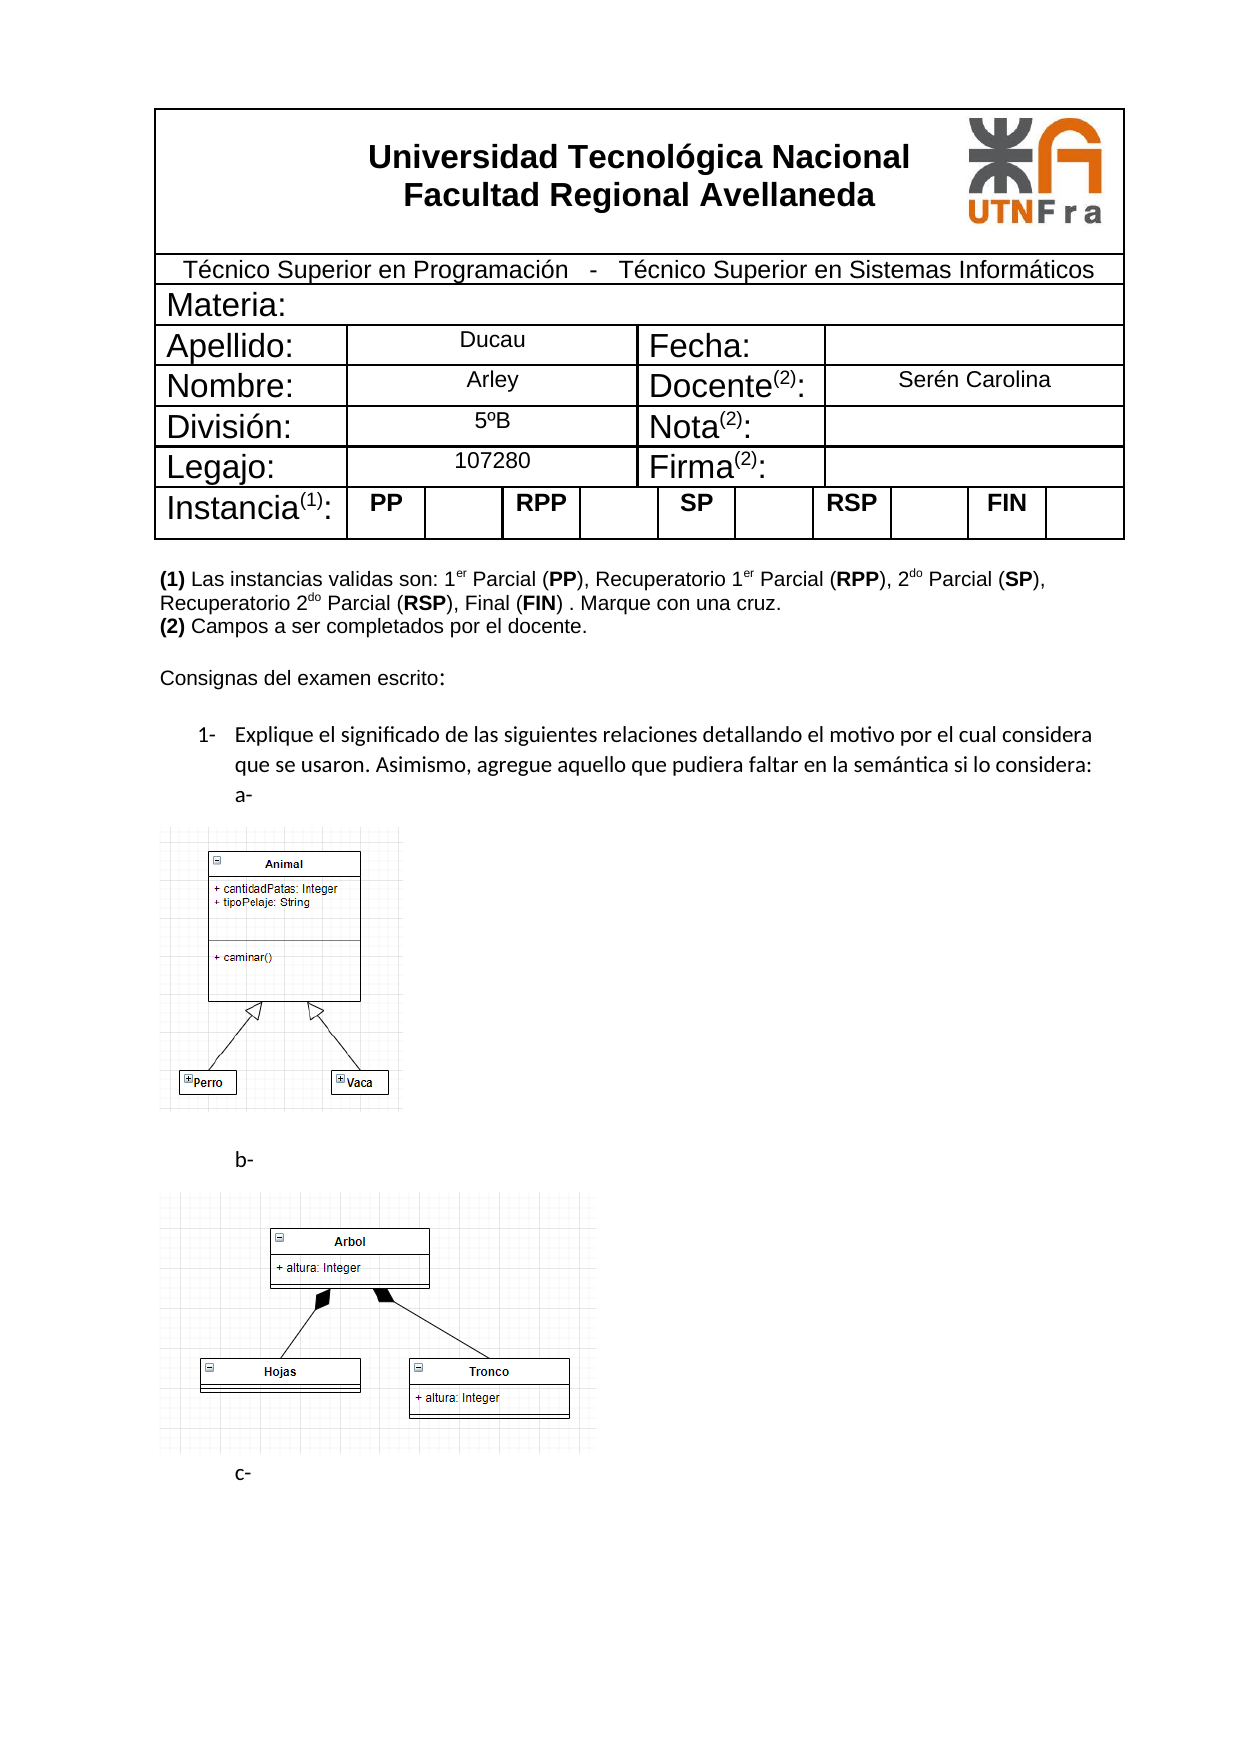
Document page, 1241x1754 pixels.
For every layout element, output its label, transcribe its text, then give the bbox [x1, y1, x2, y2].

text (2) Campos a ser completados por el docente. [159, 614, 1122, 638]
table_cell Materia: [156, 285, 1123, 324]
table_cell [736, 488, 812, 538]
table_cell Apellido: [156, 326, 346, 364]
table_cell [826, 407, 1123, 445]
table_cell PP [348, 488, 424, 538]
table_cell Legajo: [156, 448, 346, 486]
table_cell Firma(2): [639, 448, 824, 486]
table_cell Nota(2): [639, 407, 824, 445]
table_cell Serén Carolina [826, 366, 1123, 405]
table_cell SP [659, 488, 734, 538]
table_cell Ducau [348, 326, 636, 364]
picture [159, 827, 404, 1112]
table_header Universidad Tecnológica Nacional Facultad Regional Avellaneda [156, 110, 1123, 252]
list Explique el significado de las siguientes relaciones detallando el motivo por el cual considera que se usaron. Asimismo, agregue aquello que pudiera faltar en la semántica si lo considera: [197, 720, 1122, 778]
text (1) Las instancias validas son: 1er Parcial (PP), Recuperatorio 1er Parcial (RPP), 2do Parcial (SP), Recuperatorio 2do Parcial (RSP), Final (FIN) . Marque con una cruz. [159, 566, 1122, 614]
picture [159, 1192, 596, 1454]
table_cell [581, 488, 657, 538]
text Consignas del examen escrito: [159, 662, 1122, 691]
table_cell [892, 488, 967, 538]
table_cell 5ºB [348, 407, 636, 445]
table_cell [826, 326, 1123, 364]
table_cell Fecha: [639, 326, 824, 364]
table_cell Técnico Superior en Programación - Técnico Superior en Sistemas Informáticos [156, 255, 1123, 283]
table_cell [826, 448, 1123, 486]
table_cell 107280 [348, 448, 636, 486]
table_cell RPP [504, 488, 579, 538]
table_cell FIN [969, 488, 1045, 538]
table_cell Nombre: [156, 366, 346, 405]
table_cell Docente(2): [639, 366, 824, 405]
table_cell Instancia(1): [156, 488, 346, 538]
table_cell [426, 488, 501, 538]
table_cell División: [156, 407, 346, 445]
table_cell Arley [348, 366, 636, 405]
picture [966, 116, 1105, 226]
table_cell [1047, 488, 1123, 538]
table_cell RSP [814, 488, 890, 538]
